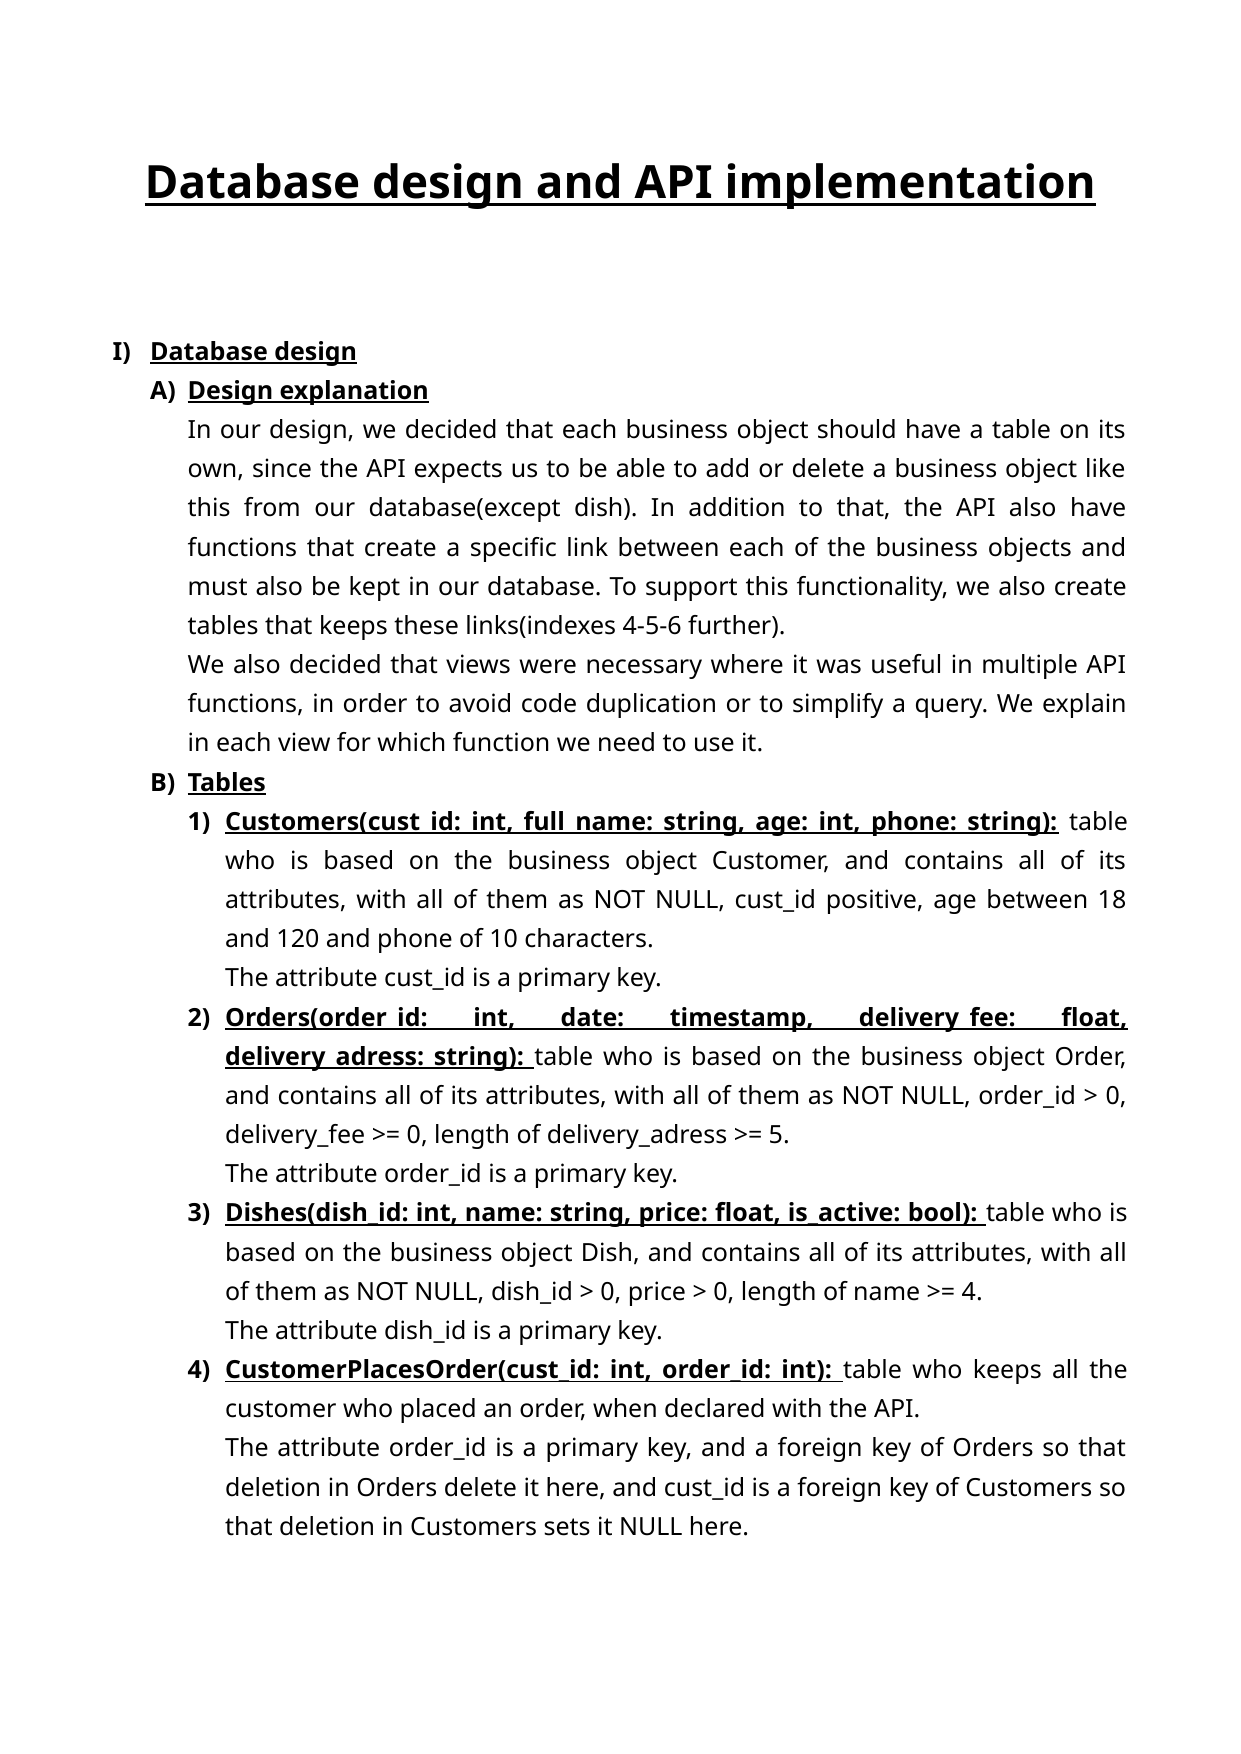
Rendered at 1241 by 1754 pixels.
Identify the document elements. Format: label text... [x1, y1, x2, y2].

list Design explanation [150, 372, 1128, 407]
list The attribute order_id is a primary key, and a foreign key of Orders so that deletion in Orders delete it here, and cust_id is a foreign key of Customers so that deletion in Customers sets it NULL here. [225, 1430, 1128, 1542]
text Database design and API implementation [112, 150, 1128, 212]
list The attribute cust_id is a primary key. [225, 960, 1128, 994]
list Database design [112, 333, 1128, 367]
list Orders(order_id: int, date: timestamp, delivery_fee: float, delivery_adress: string): table who is based on the business object Order, and contains all of its attributes, with all of them as NOT NULL, order_id > 0, delivery_fee >= 0, length of delivery_adress >= 5. [187, 999, 1128, 1151]
list We also decided that views were necessary where it was useful in multiple API functions, in order to avoid code duplication or to simplify a query. We explain in each view for which function we need to use it. [187, 647, 1128, 759]
list Dishes(dish_id: int, name: string, price: float, is_active: bool): table who is based on the business object Dish, and contains all of its attributes, with all of them as NOT NULL, dish_id > 0, price > 0, length of name >= 4. [187, 1195, 1128, 1307]
list Customers(cust_id: int, full_name: string, age: int, phone: string): table who is based on the business object Customer, and contains all of its attributes, with all of them as NOT NULL, cust_id positive, age between 18 and 120 and phone of 10 characters. [187, 803, 1128, 955]
list CustomerPlacesOrder(cust_id: int, order_id: int): table who keeps all the customer who placed an order, when declared with the API. [187, 1352, 1128, 1425]
list The attribute order_id is a primary key. [189, 1156, 1128, 1190]
list Tables [150, 764, 1128, 798]
list In our design, we decided that each business object should have a table on its own, since the API expects us to be able to add or delete a business object like this from our database(except dish). In addition to that, the API also have functions that create a specific link between each of the business objects and must also be kept in our database. To support this functionality, we also create tables that keeps these links(indexes 4-5-6 further). [187, 412, 1128, 642]
list The attribute dish_id is a primary key. [189, 1312, 1128, 1347]
